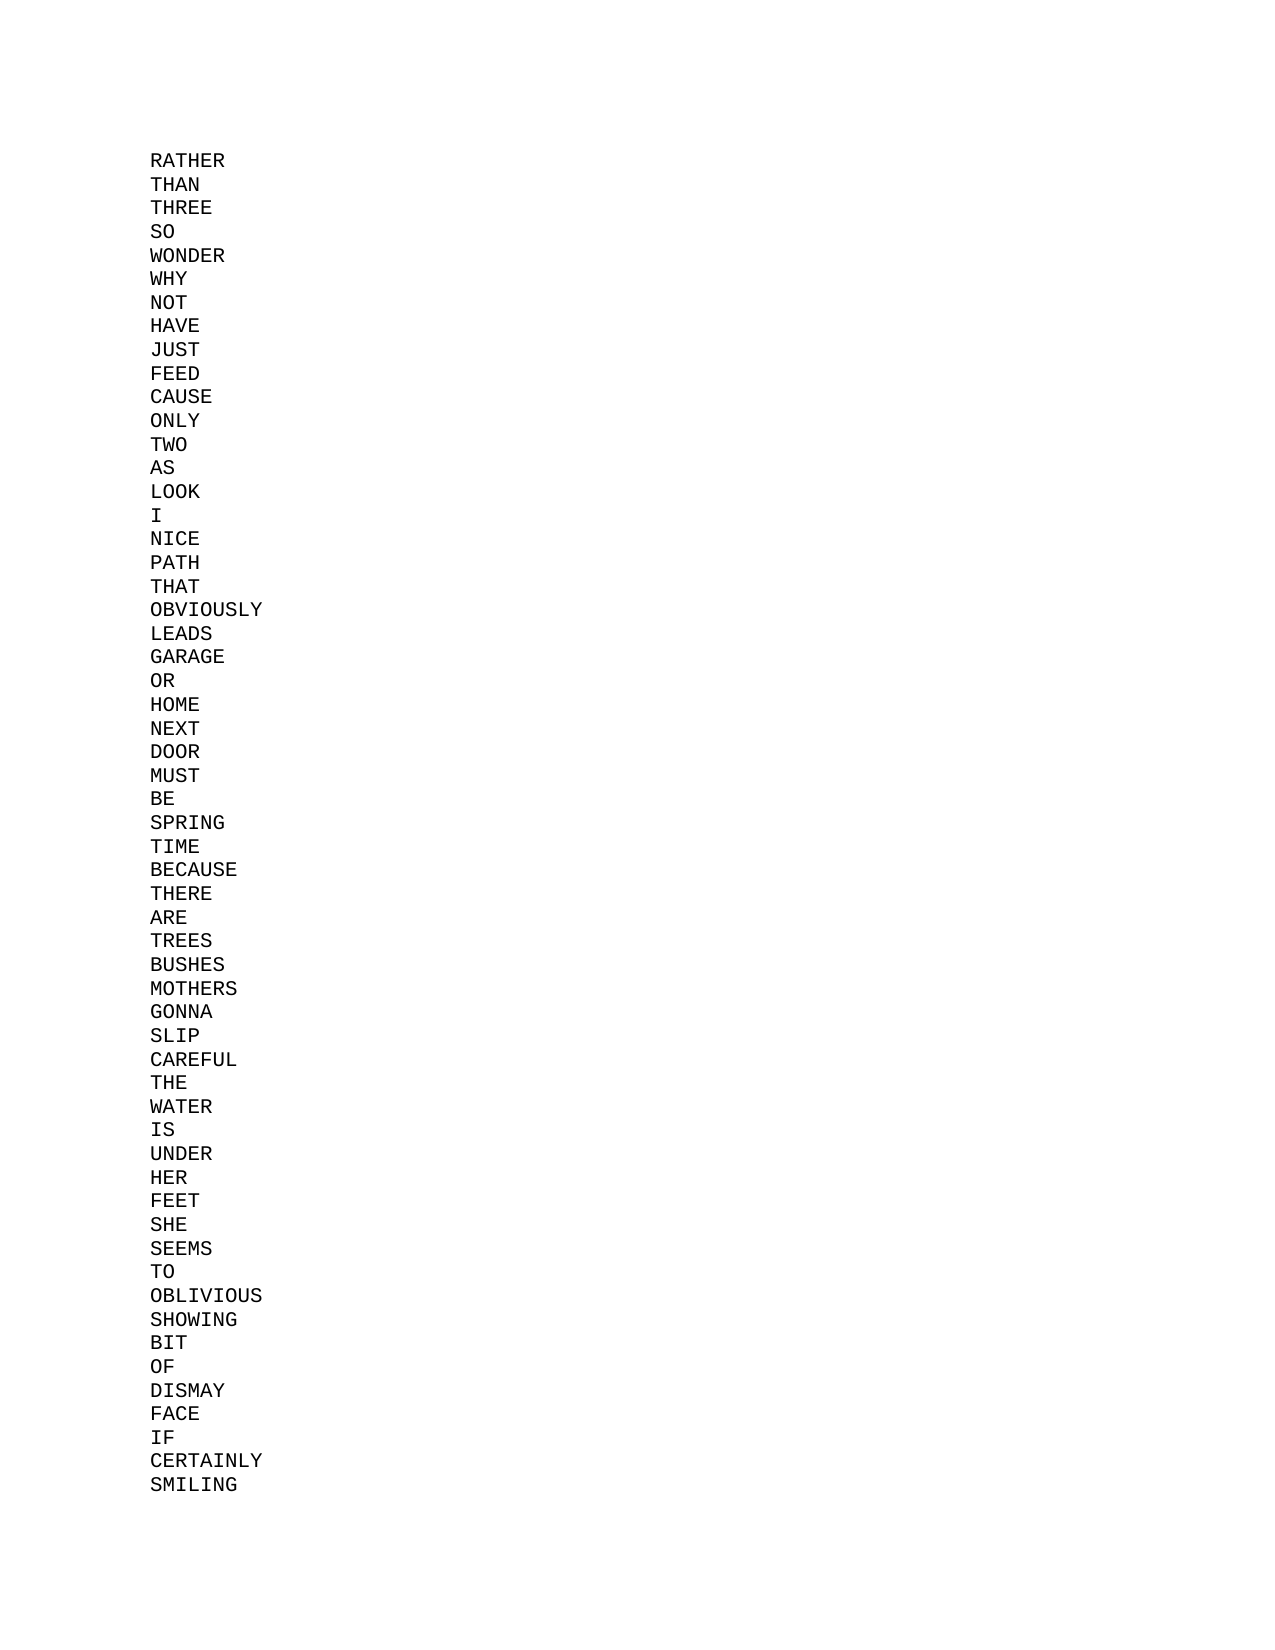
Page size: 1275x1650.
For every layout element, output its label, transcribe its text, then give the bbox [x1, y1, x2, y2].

text TREES [150, 930, 1125, 954]
text SHE [150, 1214, 1125, 1238]
text TIME [150, 836, 1125, 859]
text CAUSE [150, 386, 1125, 410]
text WHY [150, 268, 1125, 292]
text I [150, 505, 1125, 528]
text OF [150, 1356, 1125, 1379]
text SLIP [150, 1025, 1125, 1048]
text THERE [150, 883, 1125, 907]
text SEEMS [150, 1238, 1125, 1261]
text BUSHES [150, 954, 1125, 978]
text NICE [150, 528, 1125, 552]
text WATER [150, 1096, 1125, 1119]
text LOOK [150, 481, 1125, 505]
text BECAUSE [150, 859, 1125, 883]
text THE [150, 1072, 1125, 1096]
text SHOWING [150, 1309, 1125, 1332]
text HER [150, 1167, 1125, 1190]
text THAT [150, 576, 1125, 599]
text HAVE [150, 316, 1125, 339]
text SO [150, 221, 1125, 244]
text RATHER [150, 150, 1125, 174]
text SMILING [150, 1474, 1125, 1498]
text HOME [150, 694, 1125, 717]
text FACE [150, 1403, 1125, 1427]
text DOOR [150, 741, 1125, 765]
text THAN [150, 174, 1125, 197]
text LEADS [150, 623, 1125, 647]
text TWO [150, 434, 1125, 457]
text SPRING [150, 812, 1125, 836]
text NOT [150, 292, 1125, 316]
text GONNA [150, 1001, 1125, 1025]
text CAREFUL [150, 1048, 1125, 1072]
text IS [150, 1119, 1125, 1143]
text GARAGE [150, 647, 1125, 670]
text UNDER [150, 1143, 1125, 1167]
text WONDER [150, 244, 1125, 268]
text ARE [150, 907, 1125, 930]
text AS [150, 457, 1125, 481]
text IF [150, 1427, 1125, 1451]
text DISMAY [150, 1379, 1125, 1403]
text CERTAINLY [150, 1451, 1125, 1474]
text OBVIOUSLY [150, 599, 1125, 623]
text JUST [150, 339, 1125, 363]
text PATH [150, 552, 1125, 576]
text FEED [150, 363, 1125, 386]
text BE [150, 788, 1125, 812]
text MUST [150, 765, 1125, 788]
text ONLY [150, 410, 1125, 434]
text MOTHERS [150, 978, 1125, 1001]
text TO [150, 1261, 1125, 1285]
text OR [150, 670, 1125, 694]
text OBLIVIOUS [150, 1285, 1125, 1309]
text THREE [150, 197, 1125, 221]
text BIT [150, 1332, 1125, 1356]
text FEET [150, 1190, 1125, 1214]
text NEXT [150, 717, 1125, 741]
